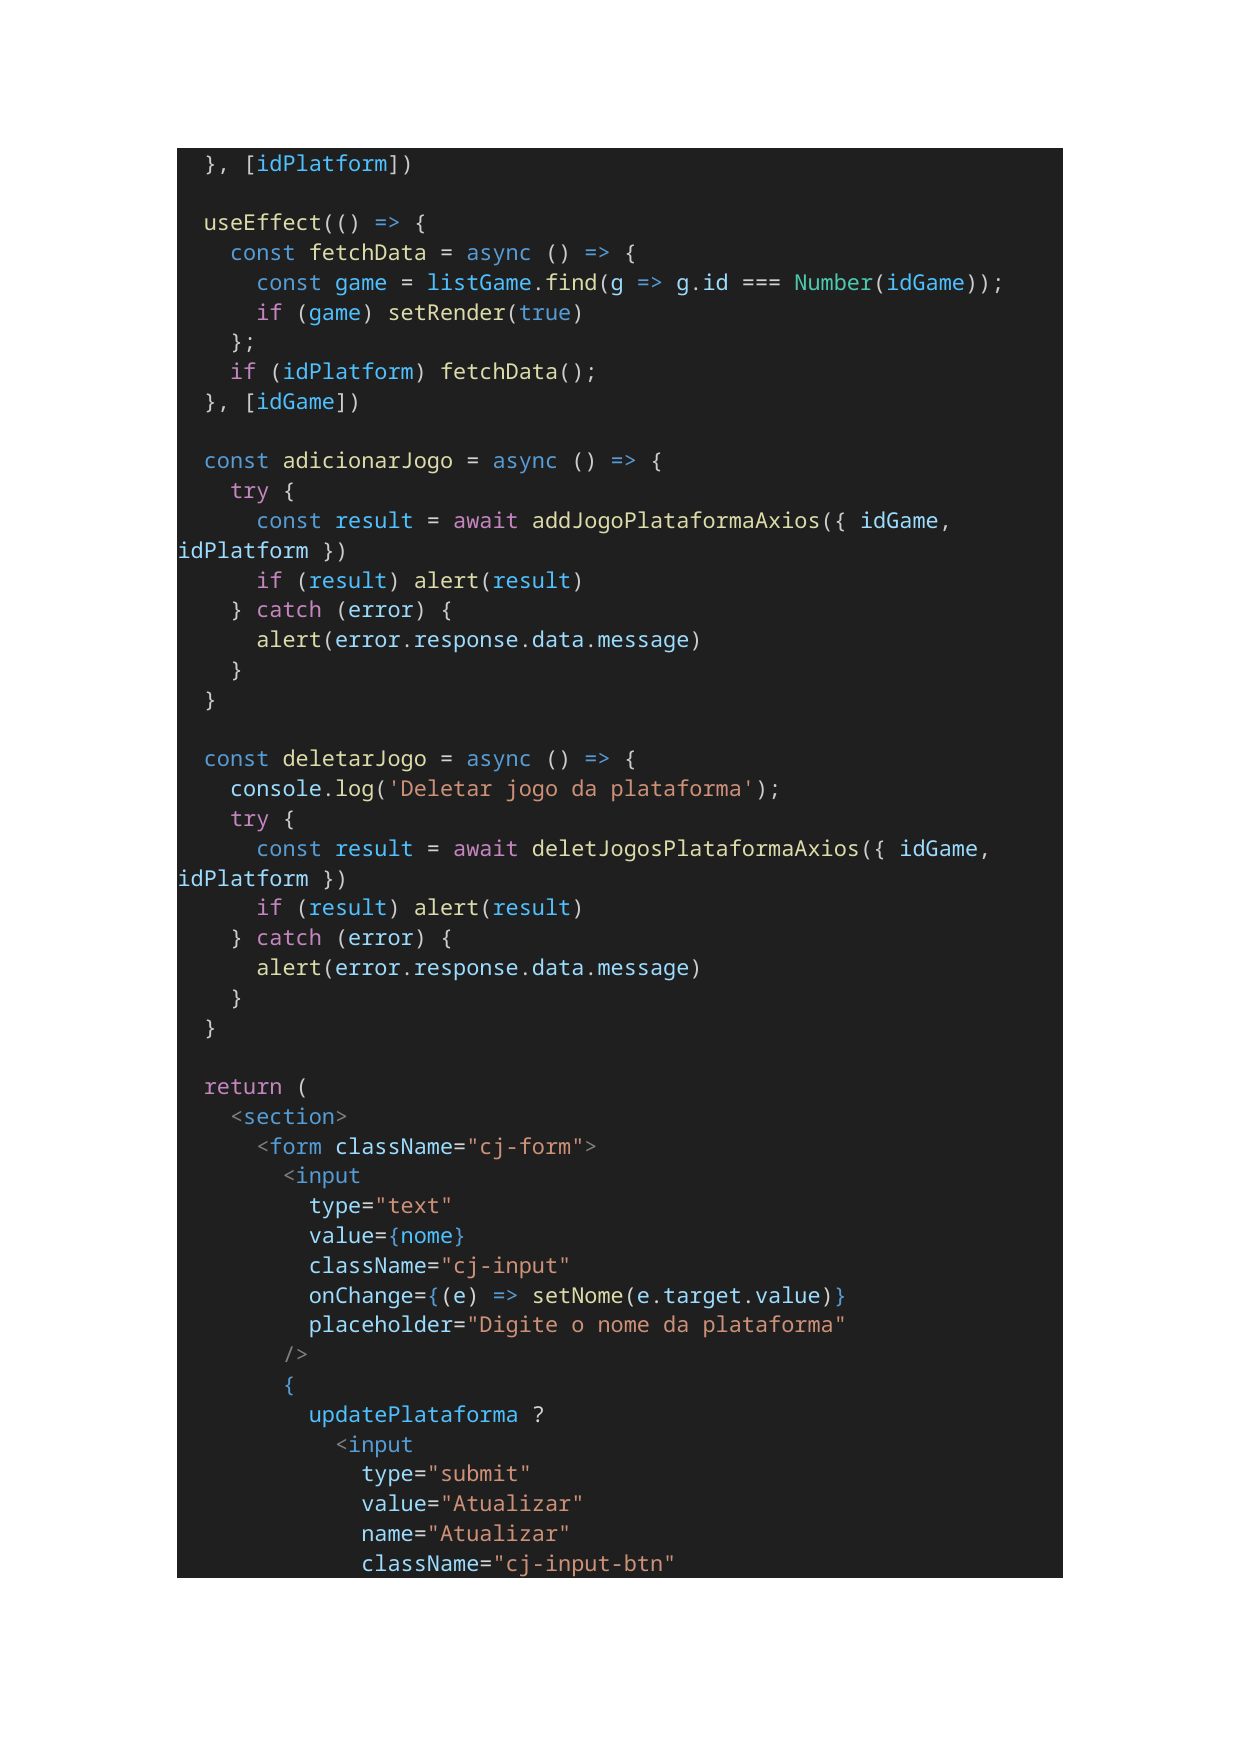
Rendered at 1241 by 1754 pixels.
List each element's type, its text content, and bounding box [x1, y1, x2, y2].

text const result = await deletJogosPlataformaAxios({ idGame, idPlatform }) [177, 833, 1063, 892]
text placeholder="Digite o nome da plataforma" [177, 1309, 1063, 1339]
text <input [177, 1429, 1063, 1458]
text <form className="cj-form"> [177, 1131, 1063, 1161]
text <section> [177, 1101, 1063, 1131]
text alert(error.response.data.message) [177, 624, 1063, 654]
text /> [177, 1339, 1063, 1369]
text }, [idPlatform]) [177, 148, 1063, 177]
text className="cj-input" [177, 1250, 1063, 1280]
text useEffect(() => { [177, 207, 1063, 237]
text }; [177, 326, 1063, 356]
text } catch (error) { [177, 922, 1063, 952]
text return ( [177, 1071, 1063, 1101]
text type="submit" [177, 1458, 1063, 1488]
text className="cj-input-btn" [177, 1548, 1063, 1578]
text console.log('Deletar jogo da plataforma'); [177, 773, 1063, 803]
text alert(error.response.data.message) [177, 952, 1063, 982]
text { [177, 1369, 1063, 1399]
text } [177, 654, 1063, 684]
text try { [177, 803, 1063, 833]
text if (result) alert(result) [177, 892, 1063, 922]
text } catch (error) { [177, 594, 1063, 624]
text onChange={(e) => setNome(e.target.value)} [177, 1280, 1063, 1309]
text if (result) alert(result) [177, 565, 1063, 594]
text } [177, 982, 1063, 1012]
text if (game) setRender(true) [177, 297, 1063, 326]
text const fetchData = async () => { [177, 237, 1063, 267]
text try { [177, 475, 1063, 505]
text name="Atualizar" [177, 1518, 1063, 1548]
text updatePlataforma ? [177, 1399, 1063, 1429]
text const deletarJogo = async () => { [177, 743, 1063, 773]
text const game = listGame.find(g => g.id === Number(idGame)); [177, 267, 1063, 297]
text const adicionarJogo = async () => { [177, 446, 1063, 475]
text value="Atualizar" [177, 1488, 1063, 1518]
text } [177, 1012, 1063, 1041]
text value={nome} [177, 1220, 1063, 1250]
text type="text" [177, 1190, 1063, 1220]
text <input [177, 1161, 1063, 1190]
text const result = await addJogoPlataformaAxios({ idGame, idPlatform }) [177, 505, 1063, 565]
text }, [idGame]) [177, 386, 1063, 416]
text } [177, 684, 1063, 714]
text if (idPlatform) fetchData(); [177, 356, 1063, 386]
